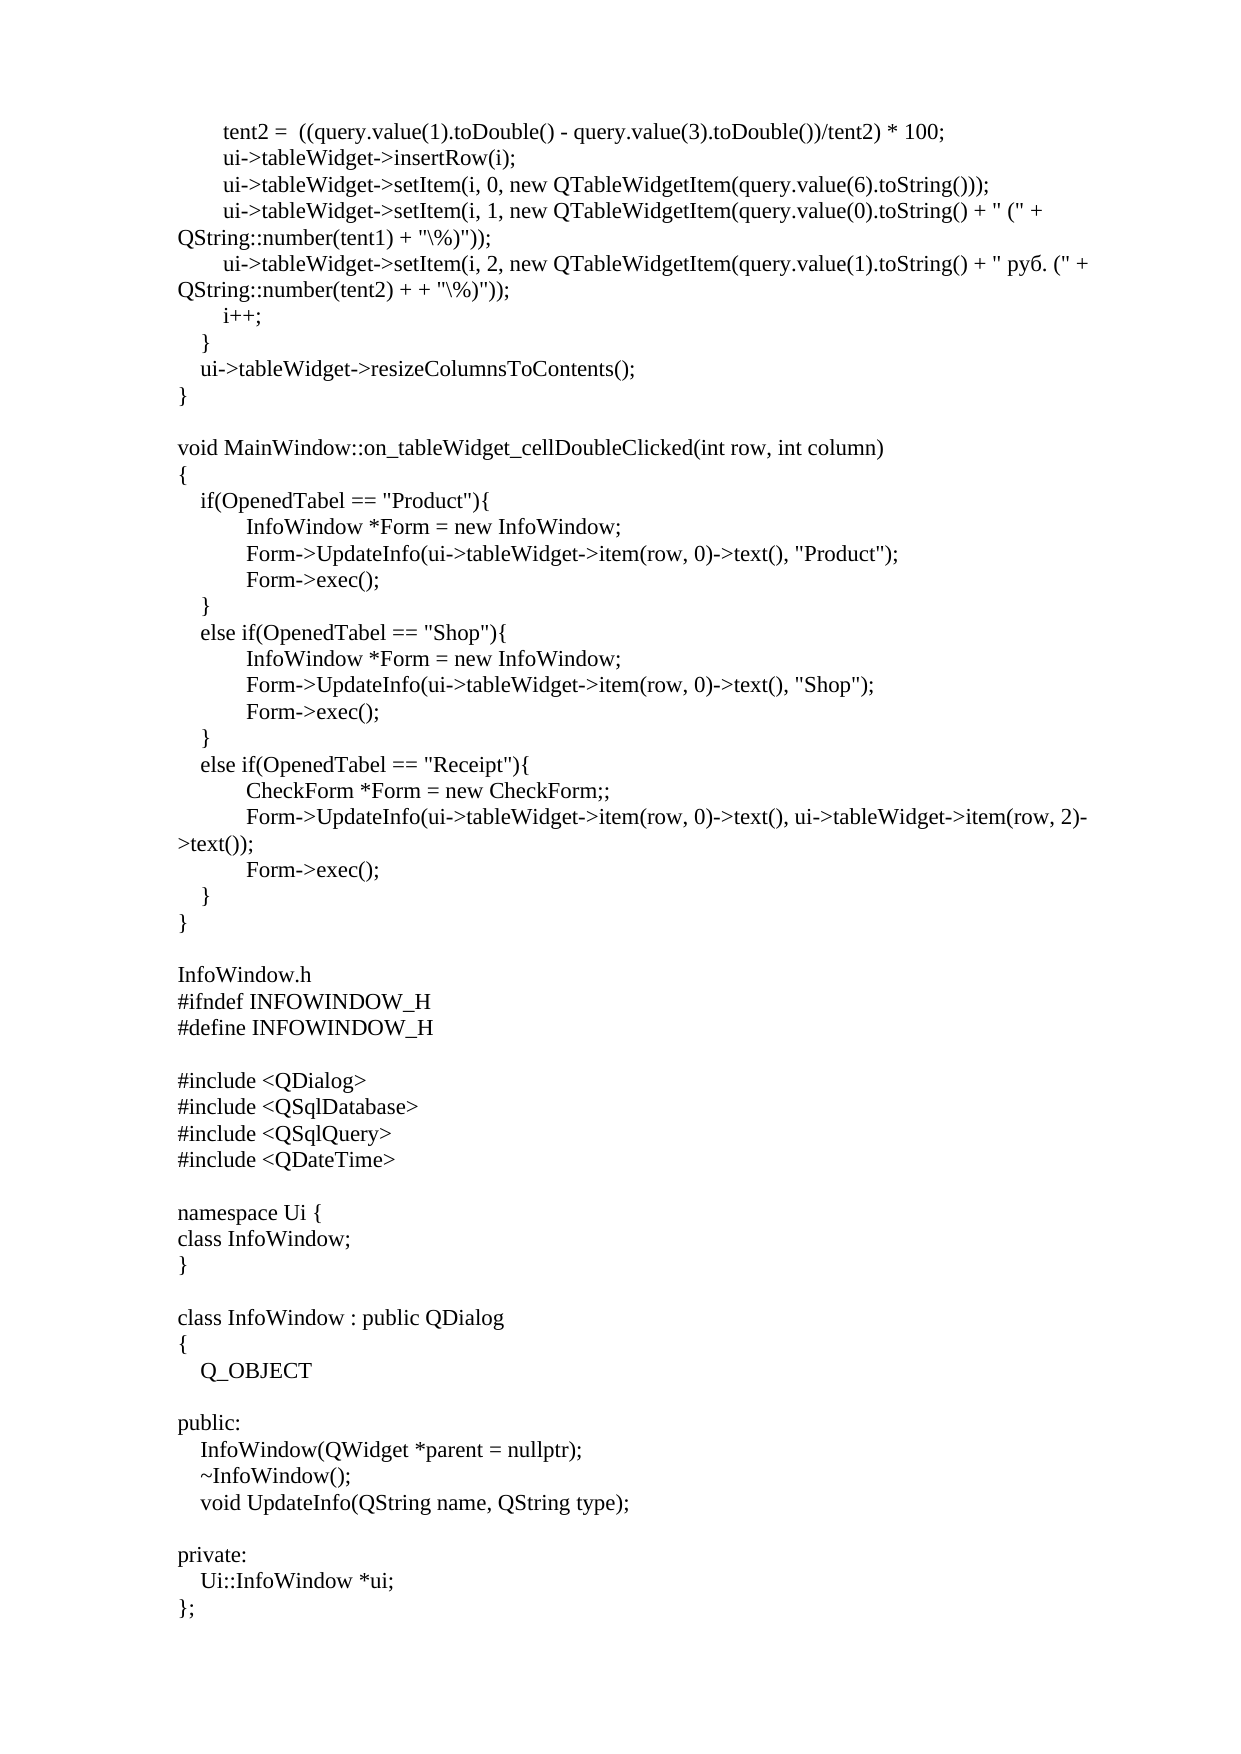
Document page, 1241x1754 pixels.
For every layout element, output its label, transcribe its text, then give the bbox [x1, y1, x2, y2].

text } [177, 592, 1152, 619]
text #define INFOWINDOW_H [177, 1014, 1152, 1041]
text ui->tableWidget->setItem(i, 2, new QTableWidgetItem(query.value(1).toString() + " руб. (" + QString::number(tent2) + + "\%)")); [177, 250, 1152, 303]
text #include <QDateTime> [177, 1146, 1152, 1172]
text namespace Ui { [177, 1199, 1152, 1225]
text Ui::InfoWindow *ui; [177, 1568, 1152, 1594]
text Form->UpdateInfo(ui->tableWidget->item(row, 0)->text(), ui->tableWidget->item(row, 2)->text()); [177, 803, 1152, 856]
text if(OpenedTabel == "Product"){ [177, 487, 1152, 513]
text { [177, 1330, 1152, 1357]
text #ifndef INFOWINDOW_H [177, 988, 1152, 1014]
text Form->exec(); [177, 698, 1152, 724]
text class InfoWindow : public QDialog [177, 1304, 1152, 1330]
text Form->UpdateInfo(ui->tableWidget->item(row, 0)->text(), "Product"); [177, 540, 1152, 566]
text private: [177, 1541, 1152, 1568]
text InfoWindow(QWidget *parent = nullptr); [177, 1436, 1152, 1462]
text } [177, 882, 1152, 909]
text void MainWindow::on_tableWidget_cellDoubleClicked(int row, int column) [177, 434, 1152, 461]
text ui->tableWidget->insertRow(i); [177, 144, 1152, 171]
text #include <QDialog> [177, 1067, 1152, 1093]
text { [177, 461, 1152, 487]
text ui->tableWidget->resizeColumnsToContents(); [177, 355, 1152, 382]
text } [177, 329, 1152, 355]
text void UpdateInfo(QString name, QString type); [177, 1488, 1152, 1515]
text ui->tableWidget->setItem(i, 0, new QTableWidgetItem(query.value(6).toString())); [177, 171, 1152, 197]
text Q_OBJECT [177, 1357, 1152, 1383]
text Form->exec(); [177, 856, 1152, 882]
text class InfoWindow; [177, 1225, 1152, 1251]
text InfoWindow *Form = new InfoWindow; [177, 645, 1152, 672]
text InfoWindow *Form = new InfoWindow; [177, 513, 1152, 540]
text } [177, 909, 1152, 935]
text } [177, 724, 1152, 751]
text else if(OpenedTabel == "Receipt"){ [177, 751, 1152, 777]
text InfoWindow.h [177, 961, 1152, 988]
text }; [177, 1594, 1152, 1620]
text tent2 = ((query.value(1).toDouble() - query.value(3).toDouble())/tent2) * 100; [177, 118, 1152, 144]
text i++; [177, 303, 1152, 329]
text CheckForm *Form = new CheckForm;; [177, 777, 1152, 803]
text ~InfoWindow(); [177, 1462, 1152, 1488]
text #include <QSqlQuery> [177, 1119, 1152, 1146]
text public: [177, 1409, 1152, 1436]
text ui->tableWidget->setItem(i, 1, new QTableWidgetItem(query.value(0).toString() + " (" + QString::number(tent1) + "\%)")); [177, 197, 1152, 250]
text Form->exec(); [177, 566, 1152, 592]
text else if(OpenedTabel == "Shop"){ [177, 619, 1152, 645]
text #include <QSqlDatabase> [177, 1093, 1152, 1119]
text Form->UpdateInfo(ui->tableWidget->item(row, 0)->text(), "Shop"); [177, 672, 1152, 698]
text } [177, 1251, 1152, 1278]
text } [177, 382, 1152, 408]
